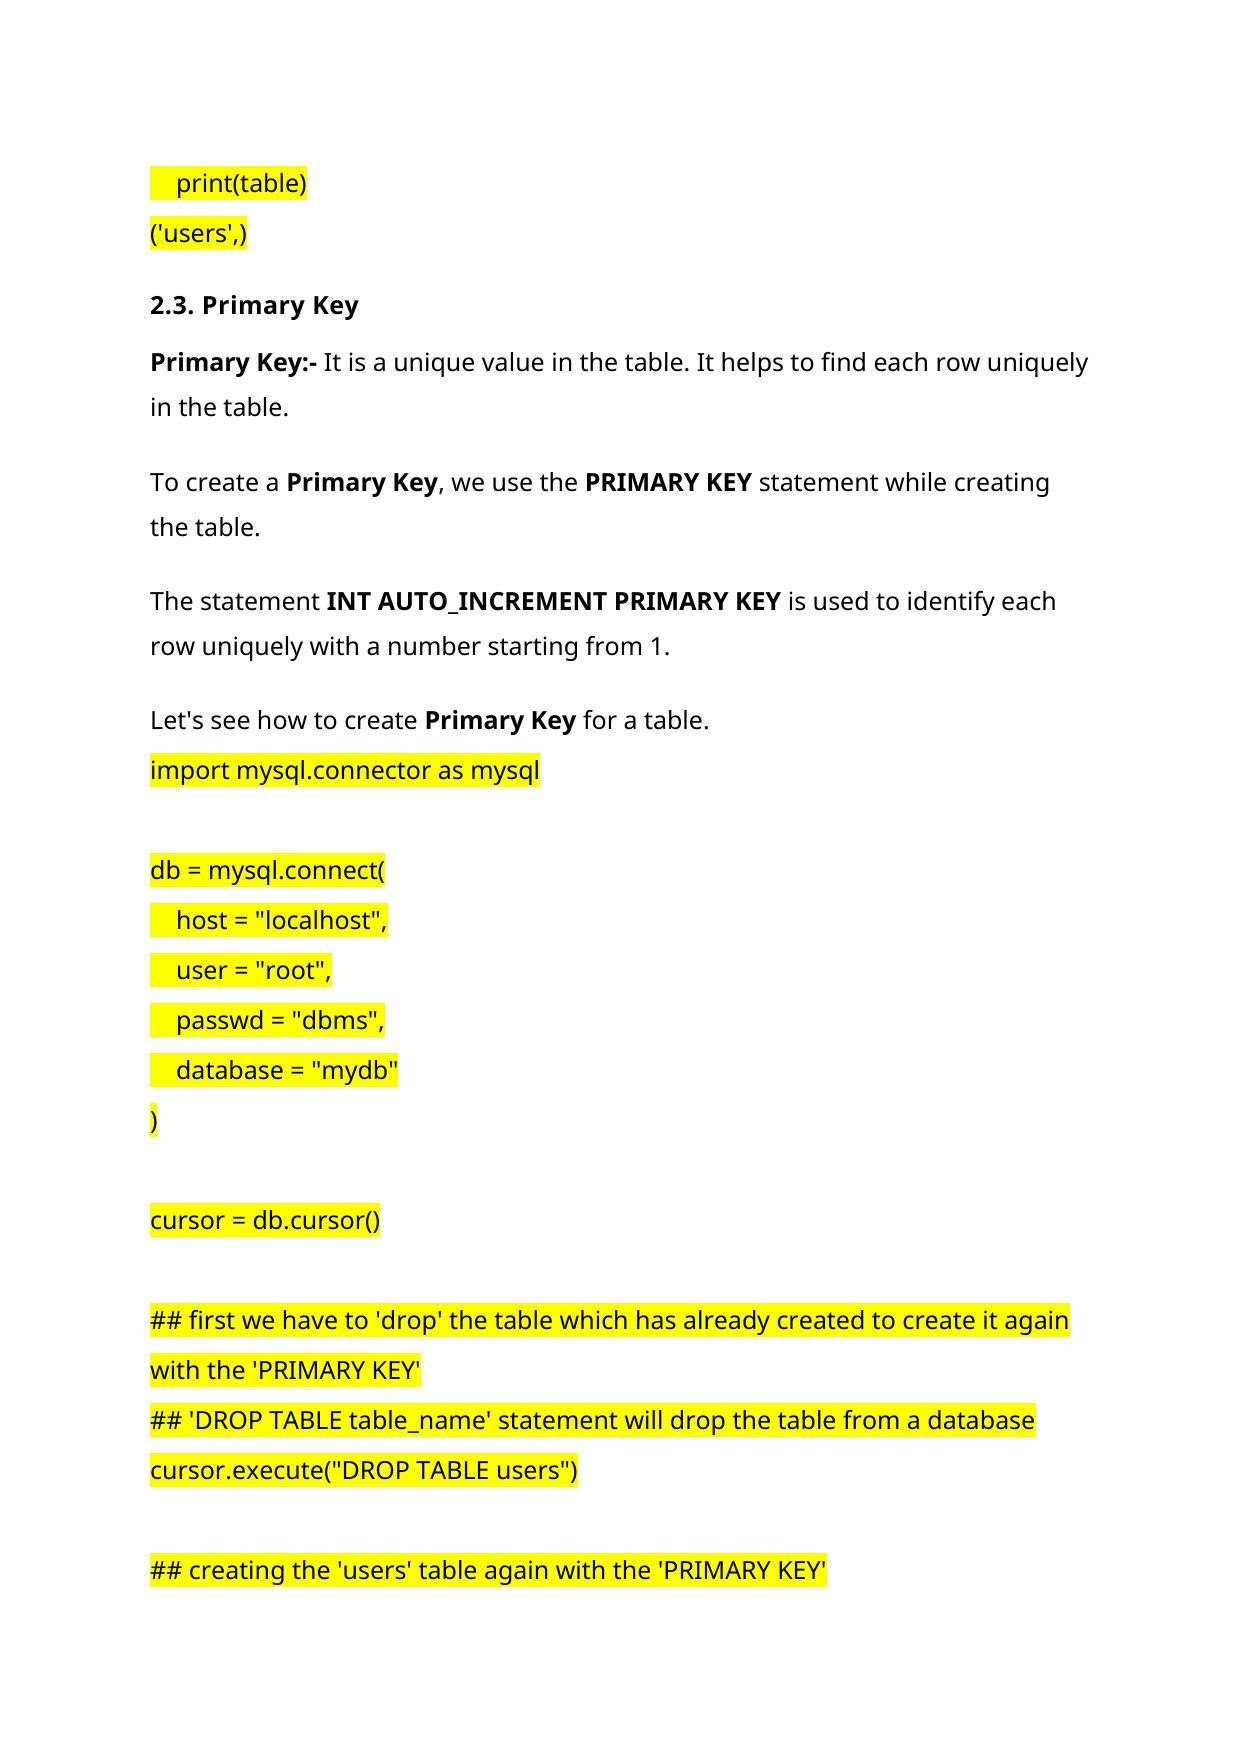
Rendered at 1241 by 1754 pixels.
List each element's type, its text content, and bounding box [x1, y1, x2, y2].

text ## 'DROP TABLE table_name' statement will drop the table from a database [150, 1387, 1090, 1437]
text 2.3. Primary Key [150, 287, 1090, 322]
text passwd = "dbms", [150, 987, 1090, 1037]
text print(table) [150, 150, 1090, 200]
text host = "localhost", [150, 887, 1090, 937]
text To create a Primary Key, we use the PRIMARY KEY statement while creating the table. [150, 453, 1090, 543]
text Let's see how to create Primary Key for a table. [150, 692, 1090, 737]
text user = "root", [150, 937, 1090, 987]
text cursor.execute("DROP TABLE users") [150, 1437, 1090, 1487]
text ) [150, 1087, 1090, 1137]
text ('users',) [150, 200, 1090, 250]
text db = mysql.connect( [150, 837, 1090, 887]
text database = "mydb" [150, 1037, 1090, 1087]
text ## first we have to 'drop' the table which has already created to create it again with the 'PRIMARY KEY' [150, 1287, 1090, 1387]
text The statement INT AUTO_INCREMENT PRIMARY KEY is used to identify each row uniquely with a number starting from 1. [150, 572, 1090, 662]
text import mysql.connector as mysql [150, 737, 1090, 787]
text cursor = db.cursor() [150, 1187, 1090, 1237]
text ## creating the 'users' table again with the 'PRIMARY KEY' [150, 1537, 1090, 1587]
text Primary Key:- It is a unique value in the table. It helps to find each row uniquely in the table. [150, 334, 1090, 424]
